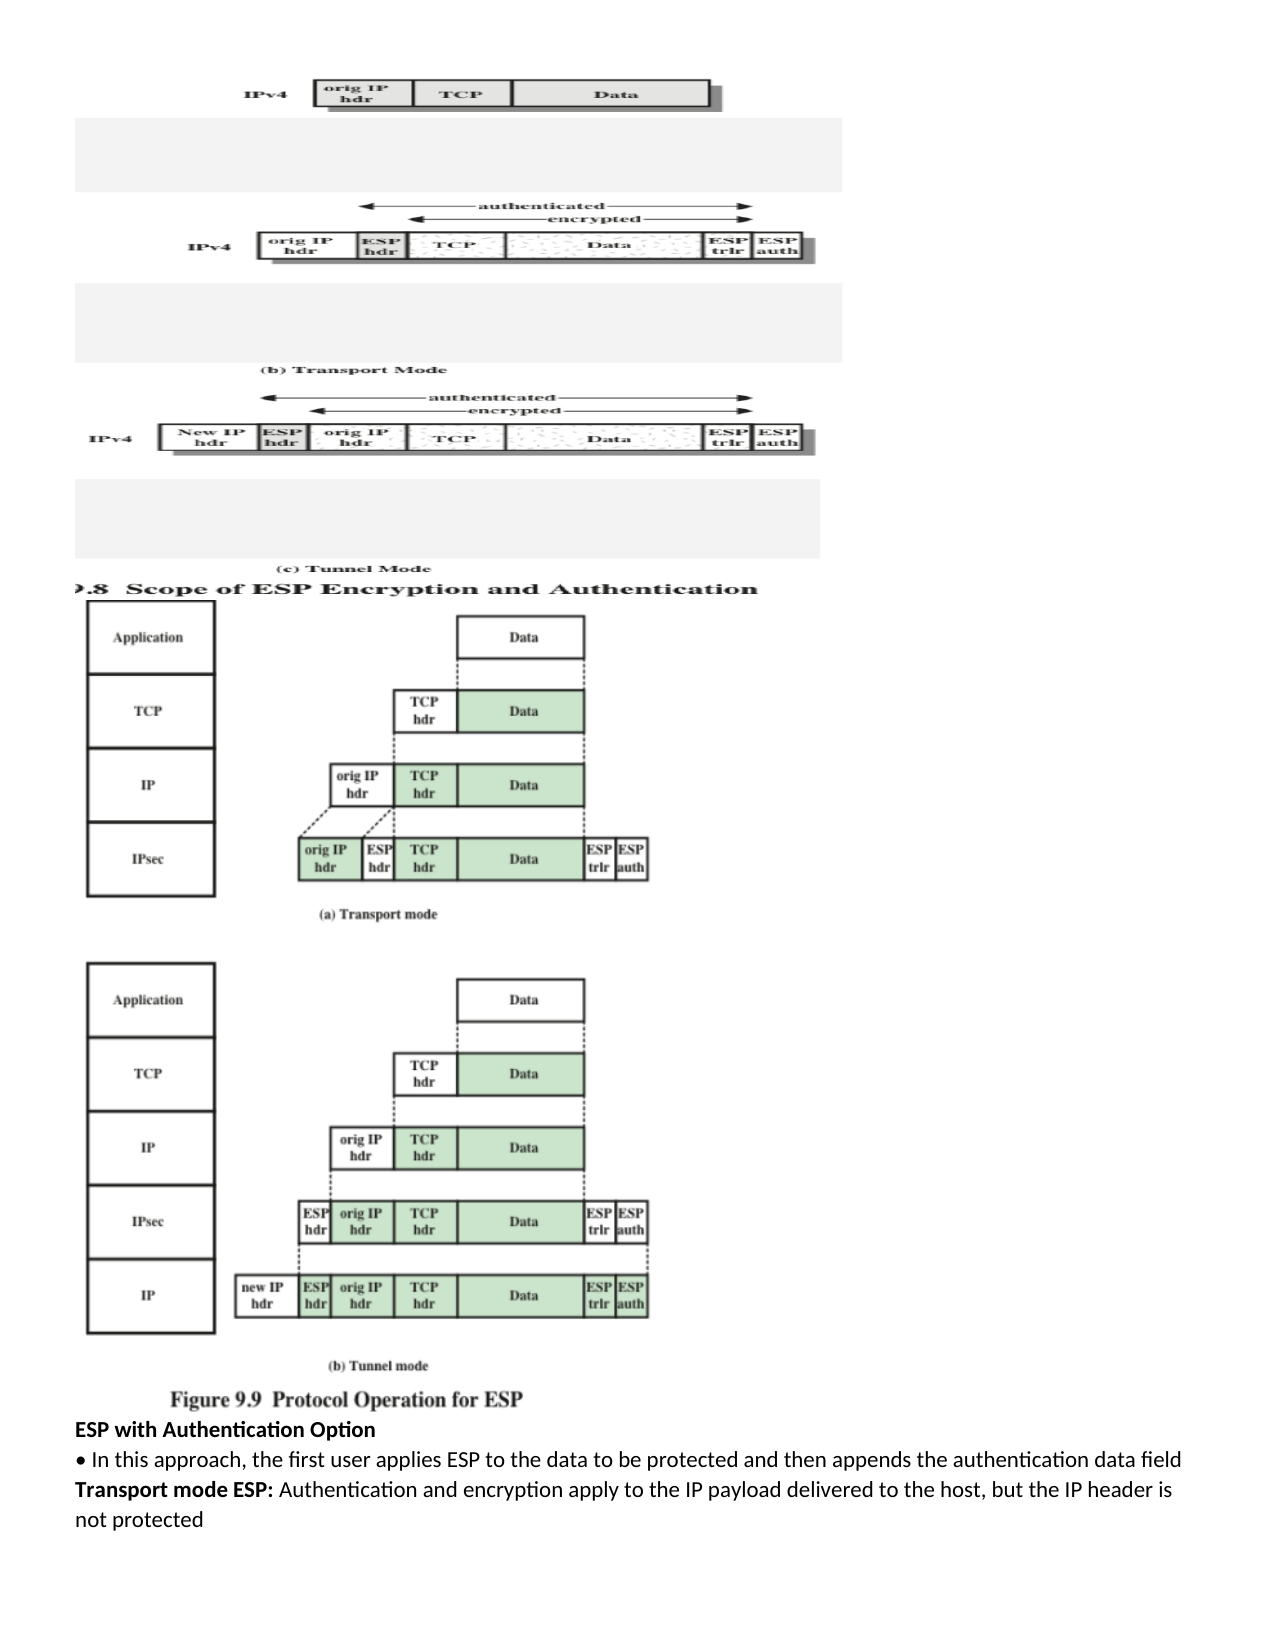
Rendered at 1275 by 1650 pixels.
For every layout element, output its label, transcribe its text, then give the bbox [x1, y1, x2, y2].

picture [75, 600, 666, 1413]
picture [75, 75, 843, 599]
text Transport mode ESP: Authentication and encryption apply to the IP payload delivered to the host, but the IP header is not protected [75, 1475, 1200, 1533]
text • In this approach, the first user applies ESP to the data to be protected and then appends the authentication data field [75, 1445, 1200, 1473]
text ESP with Authentication Option [75, 1415, 1200, 1443]
